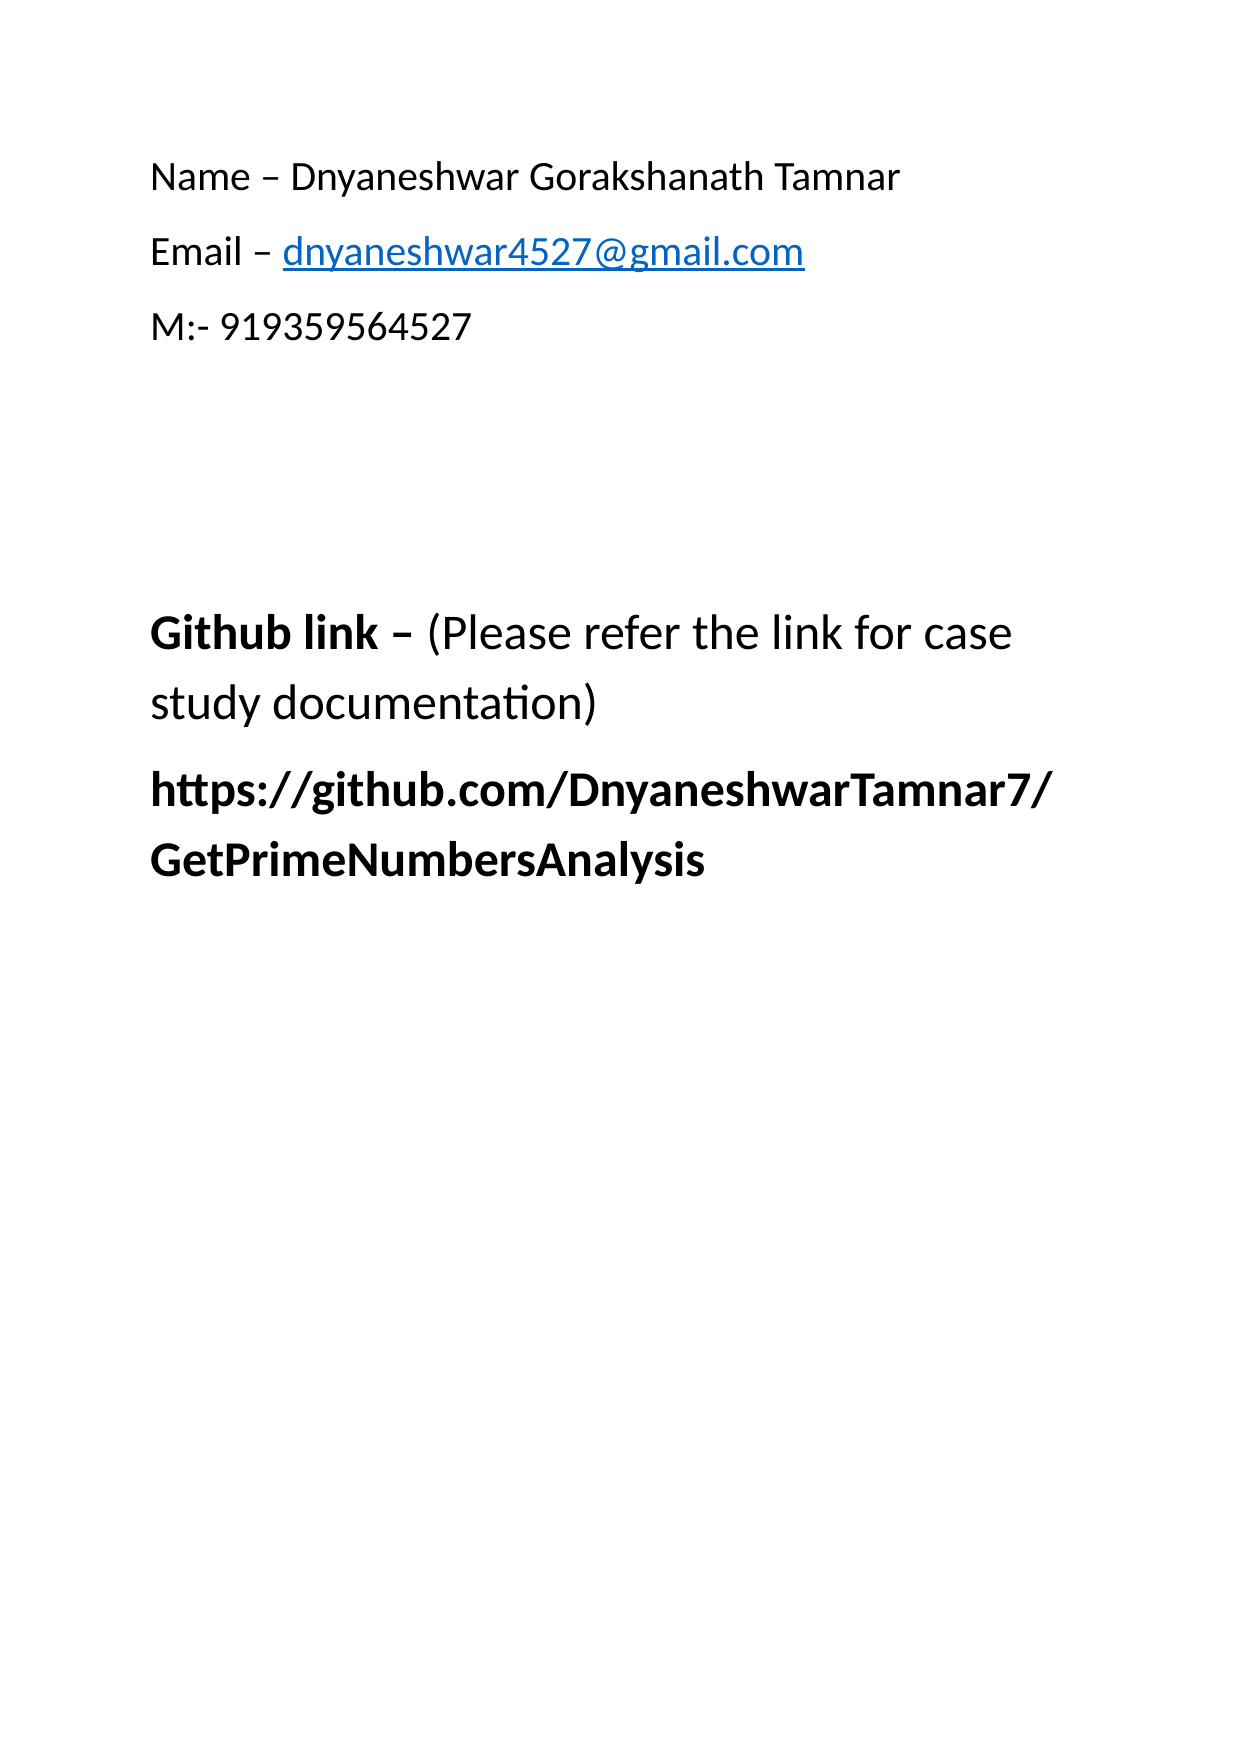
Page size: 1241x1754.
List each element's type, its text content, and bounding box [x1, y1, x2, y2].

text https://github.com/DnyaneshwarTamnar7/GetPrimeNumbersAnalysis [150, 757, 1090, 889]
text M:- 919359564527 [150, 300, 1090, 351]
text Email – dnyaneshwar4527@gmail.com [150, 225, 1090, 276]
text Github link – (Please refer the link for case study documentation) [150, 601, 1090, 732]
text Name – Dnyaneshwar Gorakshanath Tamnar [150, 150, 1090, 201]
